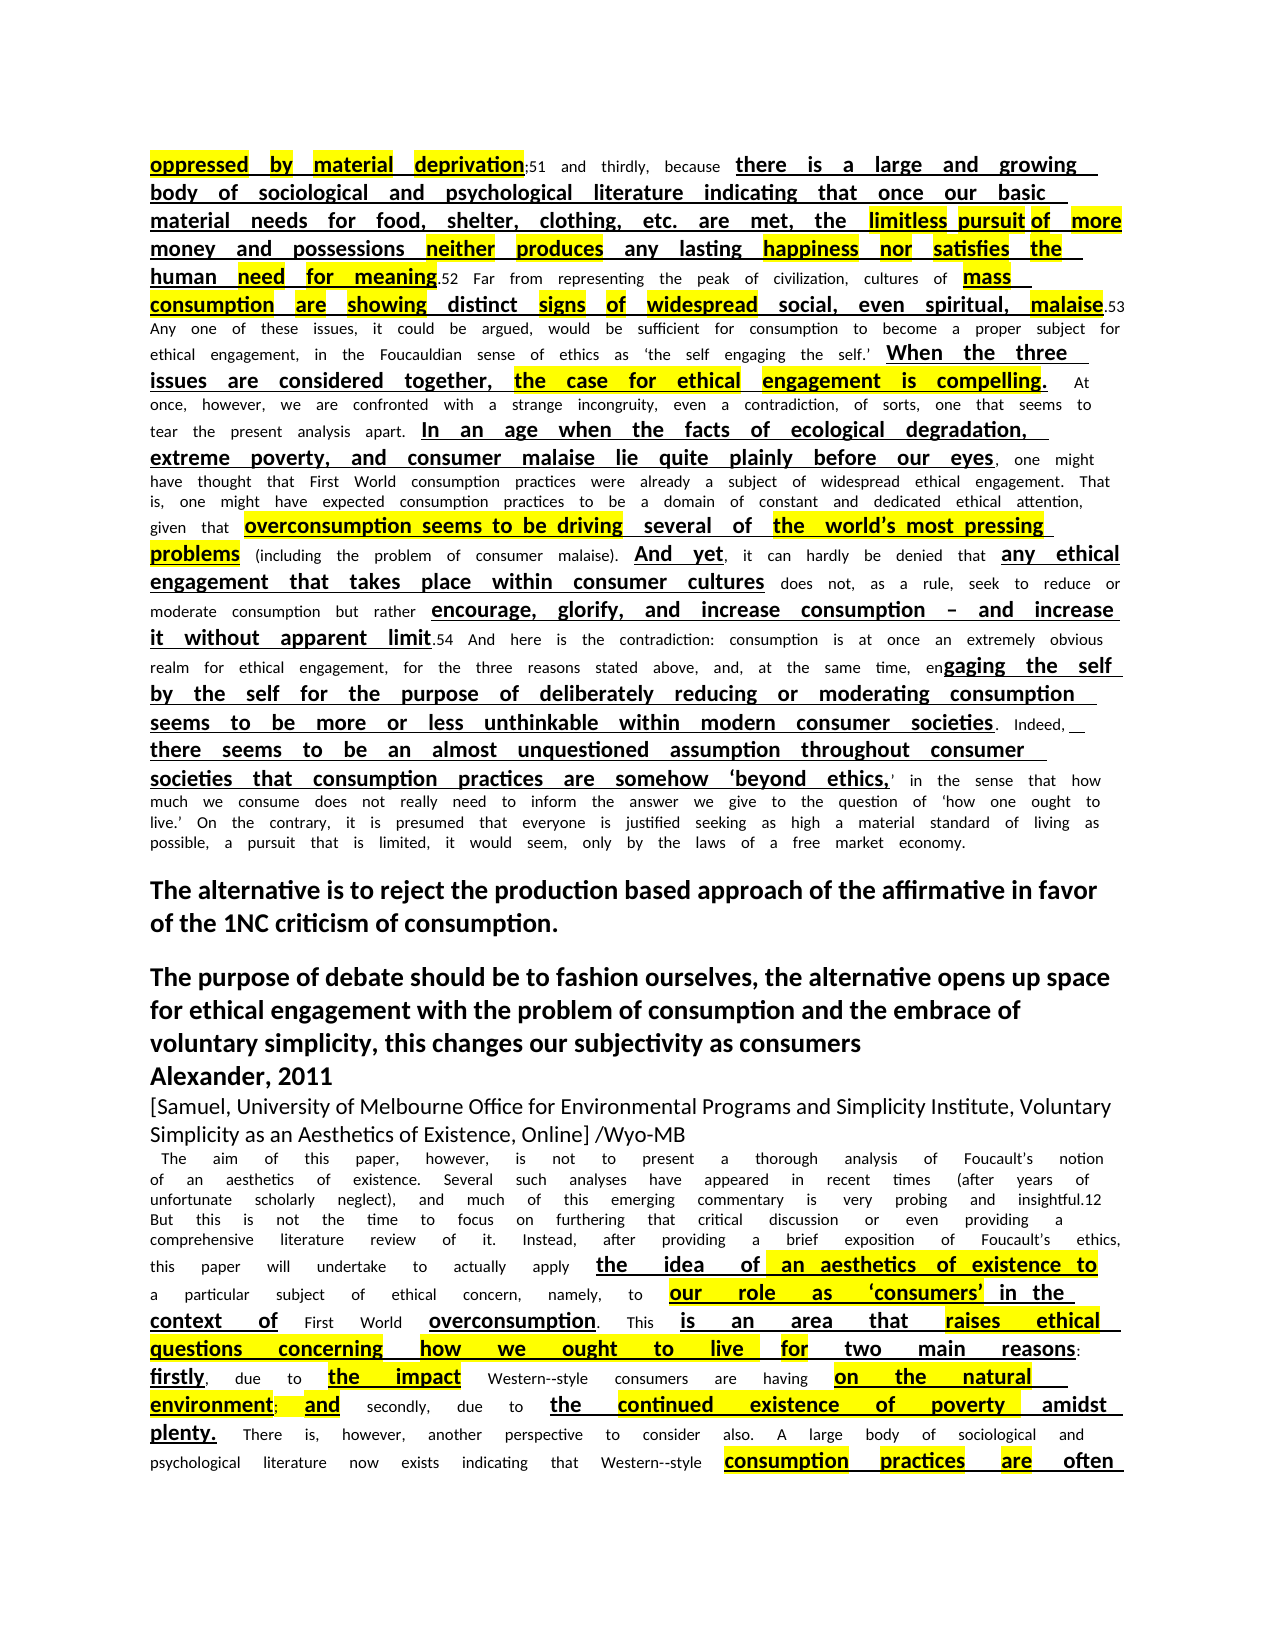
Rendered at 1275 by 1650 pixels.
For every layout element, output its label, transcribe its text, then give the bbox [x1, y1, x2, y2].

text Alexander, 2011 [150, 1059, 1125, 1092]
subtitle The purpose of debate should be to fashion ourselves, the alternative opens up space for ethical engagement with the problem of consumption and the embrace of voluntary simplicity, this changes our subjectivity as consumers [150, 960, 1125, 1059]
subtitle The alternative is to reject the production based approach of the affirmative in favor of the 1NC criticism of consumption. [150, 873, 1125, 939]
text [Samuel, University of Melbourne Office for Environmental Programs and Simplicity Institute, Voluntary Simplicity as an Aesthetics of Existence, Online] /Wyo-MB [150, 1092, 1125, 1148]
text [150, 1148, 1125, 1474]
